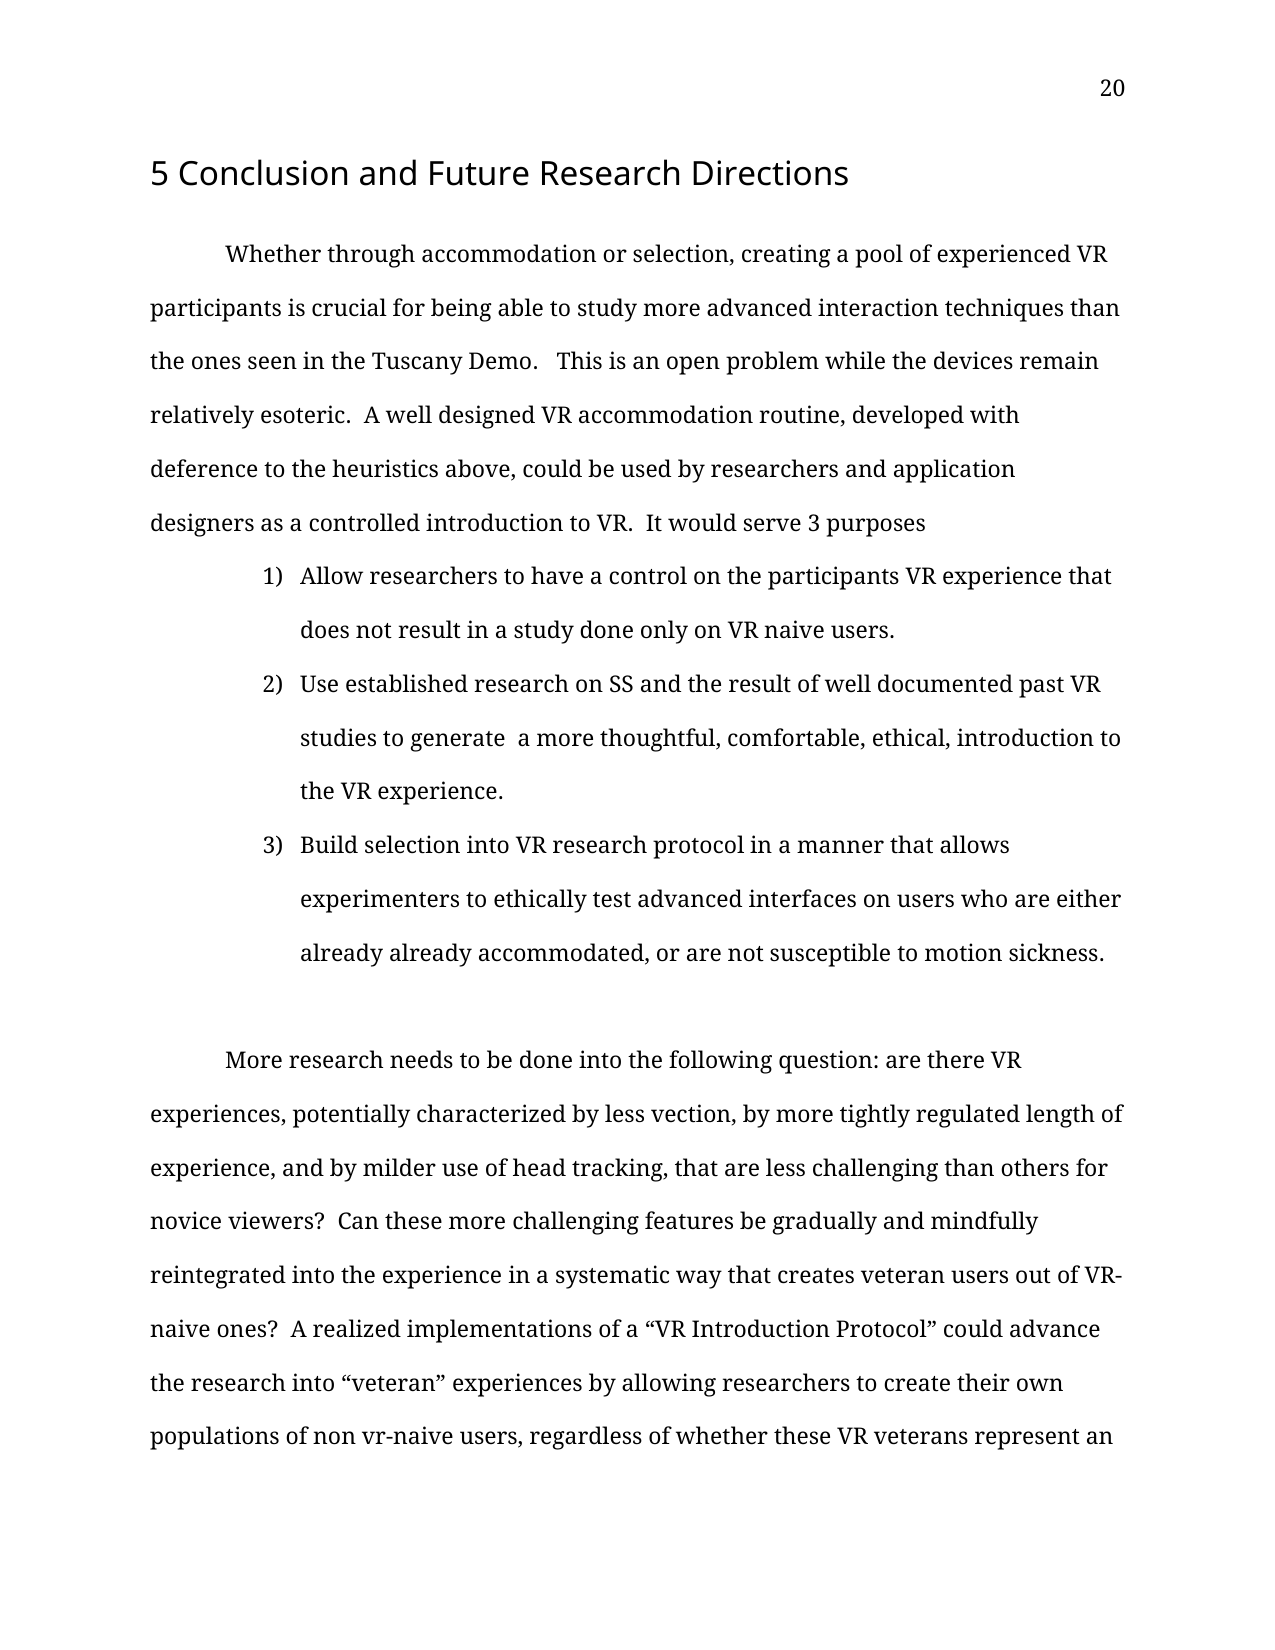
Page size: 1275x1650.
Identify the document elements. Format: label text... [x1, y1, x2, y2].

list Allow researchers to have a control on the participants VR experience that does not result in a study done only on VR naive users. [262, 563, 1125, 644]
list Use established research on SS and the result of well documented past VR studies to generate a more thoughtful, comfortable, ethical, introduction to the VR experience. [262, 671, 1125, 805]
subtitle 5 Conclusion and Future Research Directions [150, 150, 1125, 195]
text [150, 1047, 1125, 1450]
list Build selection into VR research protocol in a manner that allows experimenters to ethically test advanced interfaces on users who are either already already accommodated, or are not susceptible to motion sickness. [262, 832, 1125, 966]
text Whether through accommodation or selection, creating a pool of experienced VR participants is crucial for being able to study more advanced interaction techniques than the ones seen in the Tuscany Demo. This is an open problem while the devices remain relatively esoteric. A well designed VR accommodation routine, developed with deference to the heuristics above, could be used by researchers and application designers as a controlled introduction to VR. It would serve 3 purposes [150, 241, 1125, 536]
